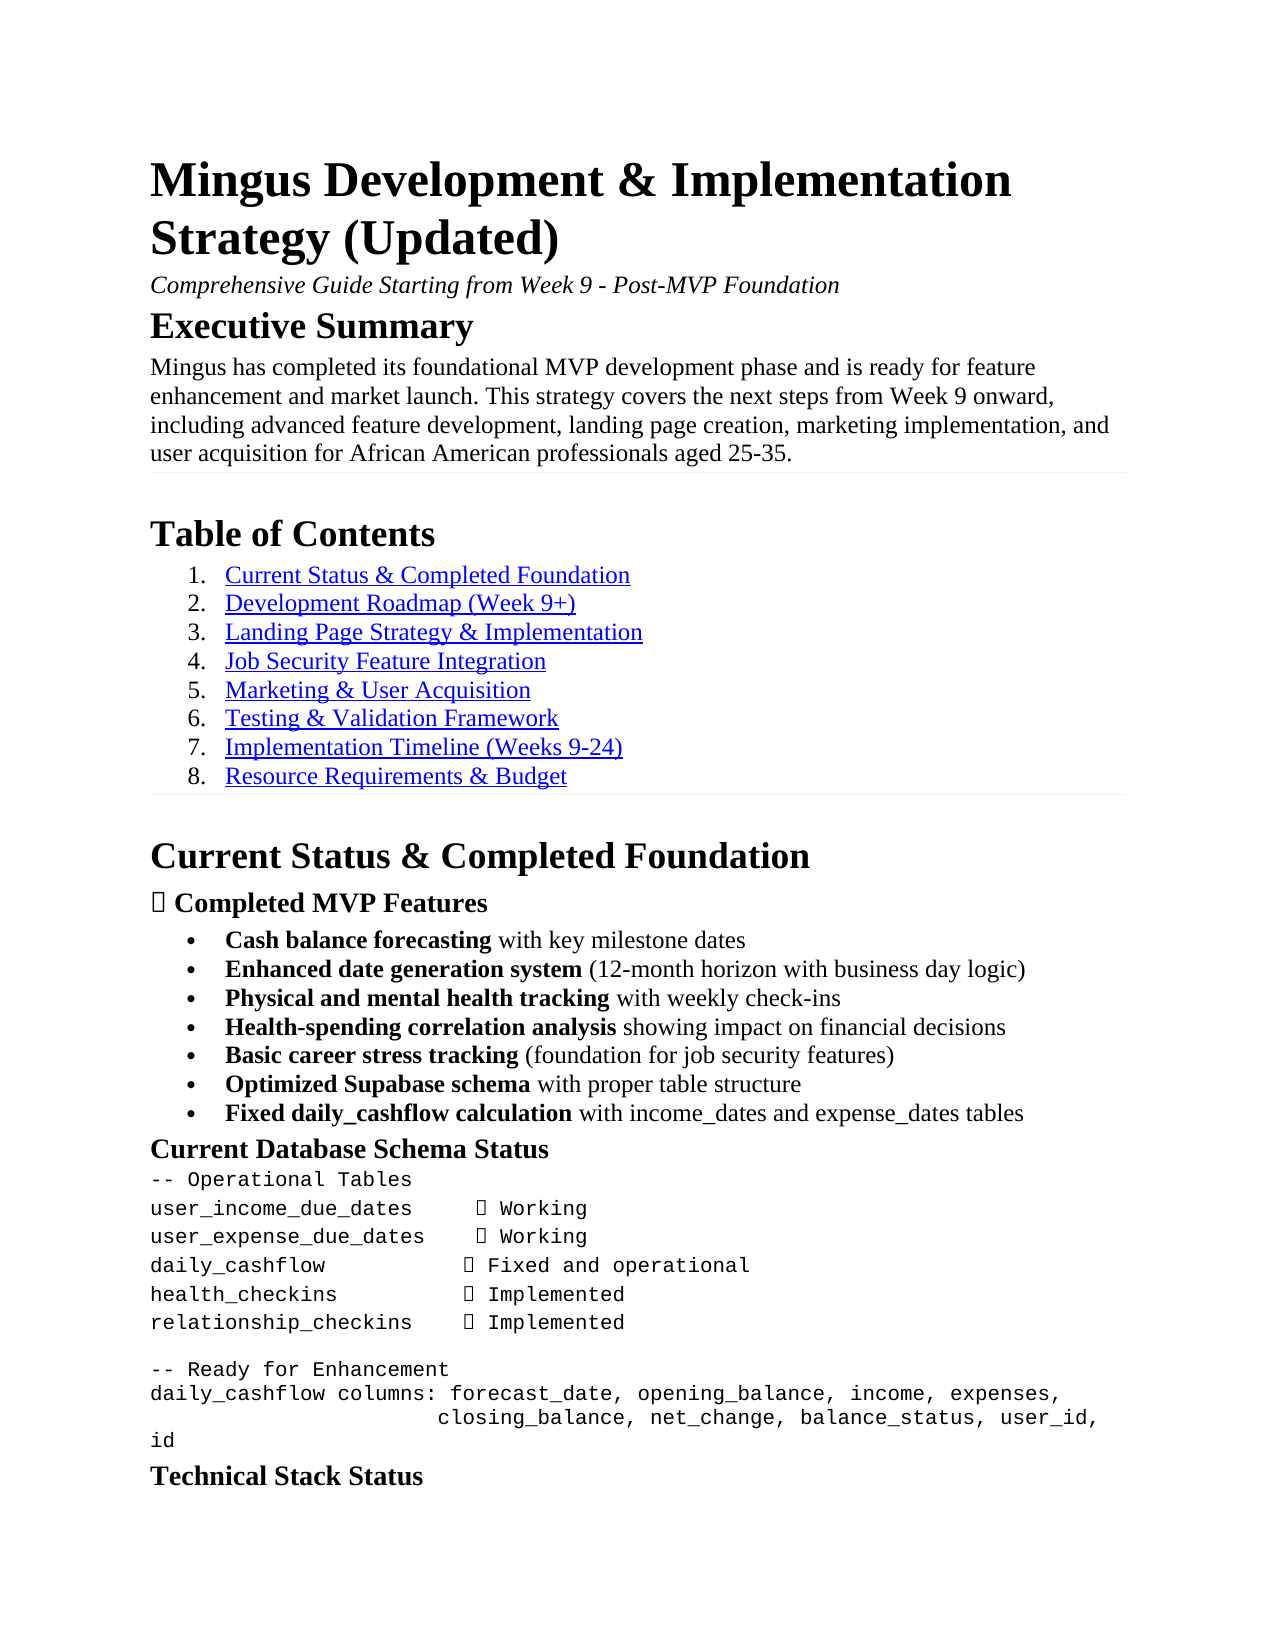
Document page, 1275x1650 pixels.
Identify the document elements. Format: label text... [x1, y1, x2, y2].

list Physical and mental health tracking with weekly check-ins [187, 983, 1125, 1012]
list Current Status & Completed Foundation [187, 560, 1125, 588]
text -- Ready for Enhancement [150, 1359, 1125, 1383]
text relationship_checkins ✅ Implemented [150, 1307, 1125, 1336]
list Health-spending correlation analysis showing impact on financial decisions [187, 1012, 1125, 1041]
text Technical Stack Status [150, 1459, 1125, 1492]
text health_checkins ✅ Implemented [150, 1279, 1125, 1307]
text user_expense_due_dates ✅ Working [150, 1222, 1125, 1250]
text Current Database Schema Status [150, 1132, 1125, 1164]
list Fixed daily_cashflow calculation with income_dates and expense_dates tables [187, 1098, 1125, 1127]
text user_income_due_dates ✅ Working [150, 1193, 1125, 1222]
list Implementation Timeline (Weeks 9-24) [187, 732, 1125, 761]
list Development Roadmap (Week 9+) [187, 588, 1125, 617]
text Executive Summary [150, 304, 1125, 347]
list Job Security Feature Integration [187, 646, 1125, 675]
list Marketing & User Acquisition [187, 675, 1125, 703]
list Enhanced date generation system (12-month horizon with business day logic) [187, 954, 1125, 983]
text Table of Contents [150, 511, 1125, 554]
text Mingus Development & Implementation Strategy (Updated) [150, 150, 1125, 265]
list Resource Requirements & Budget [187, 761, 1125, 790]
text Mingus has completed its foundational MVP development phase and is ready for feature enhancement and market launch. This strategy covers the next steps from Week 9 onward, including advanced feature development, landing page creation, marketing implementation, and user acquisition for African American professionals aged 25-35. [150, 352, 1125, 467]
list Cash balance forecasting with key milestone dates [187, 926, 1125, 954]
text -- Operational Tables [150, 1169, 1125, 1193]
text Current Status & Completed Foundation [150, 834, 1125, 877]
list Basic career stress tracking (foundation for job security features) [187, 1041, 1125, 1069]
list Optimized Supabase schema with proper table structure [187, 1069, 1125, 1098]
text ✅ Completed MVP Features [150, 882, 1125, 921]
text Comprehensive Guide Starting from Week 9 - Post-MVP Foundation [150, 270, 1125, 299]
text daily_cashflow columns: forecast_date, opening_balance, income, expenses, [150, 1383, 1125, 1407]
text closing_balance, net_change, balance_status, user_id, id [150, 1407, 1125, 1454]
list Landing Page Strategy & Implementation [187, 617, 1125, 646]
text daily_cashflow ✅ Fixed and operational [150, 1250, 1125, 1279]
list Testing & Validation Framework [187, 703, 1125, 732]
